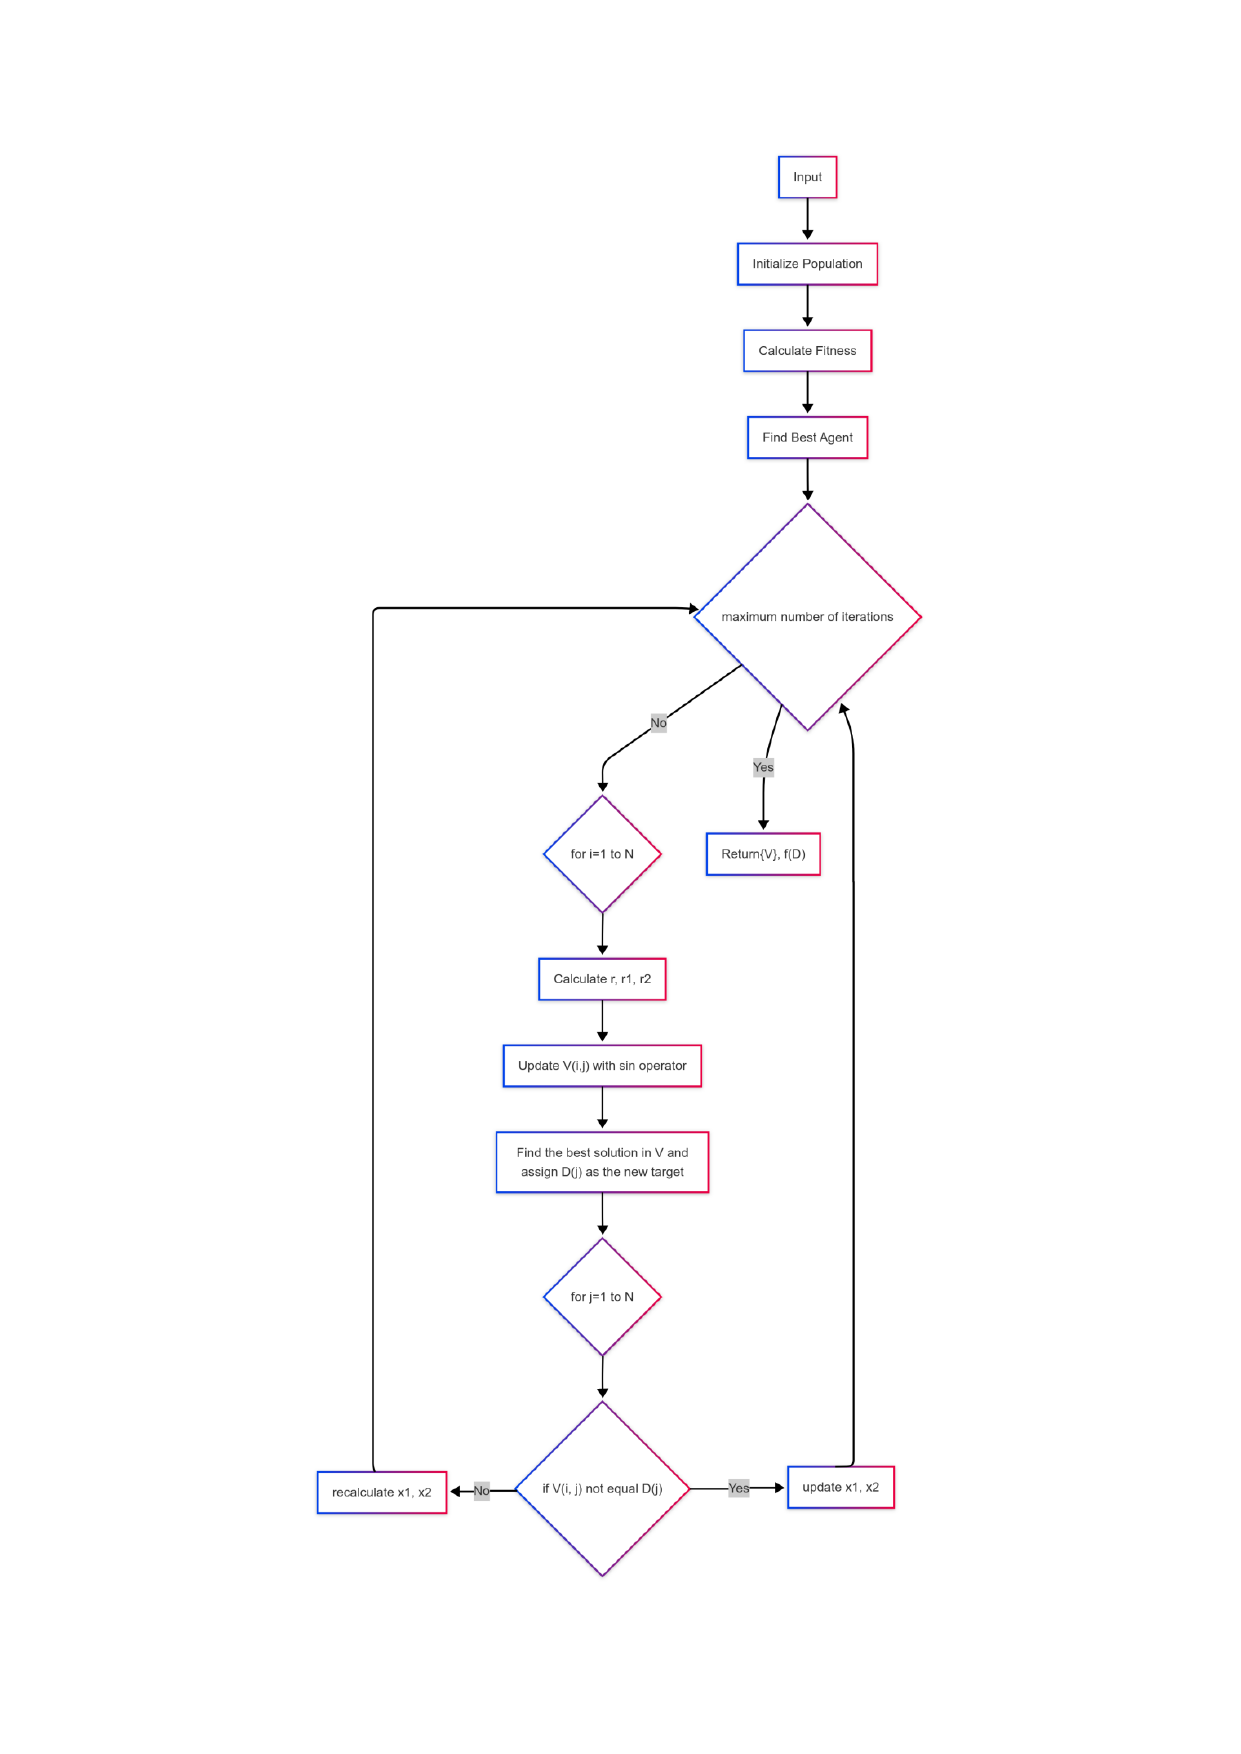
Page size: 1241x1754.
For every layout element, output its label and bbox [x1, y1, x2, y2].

picture [310, 150, 931, 1590]
